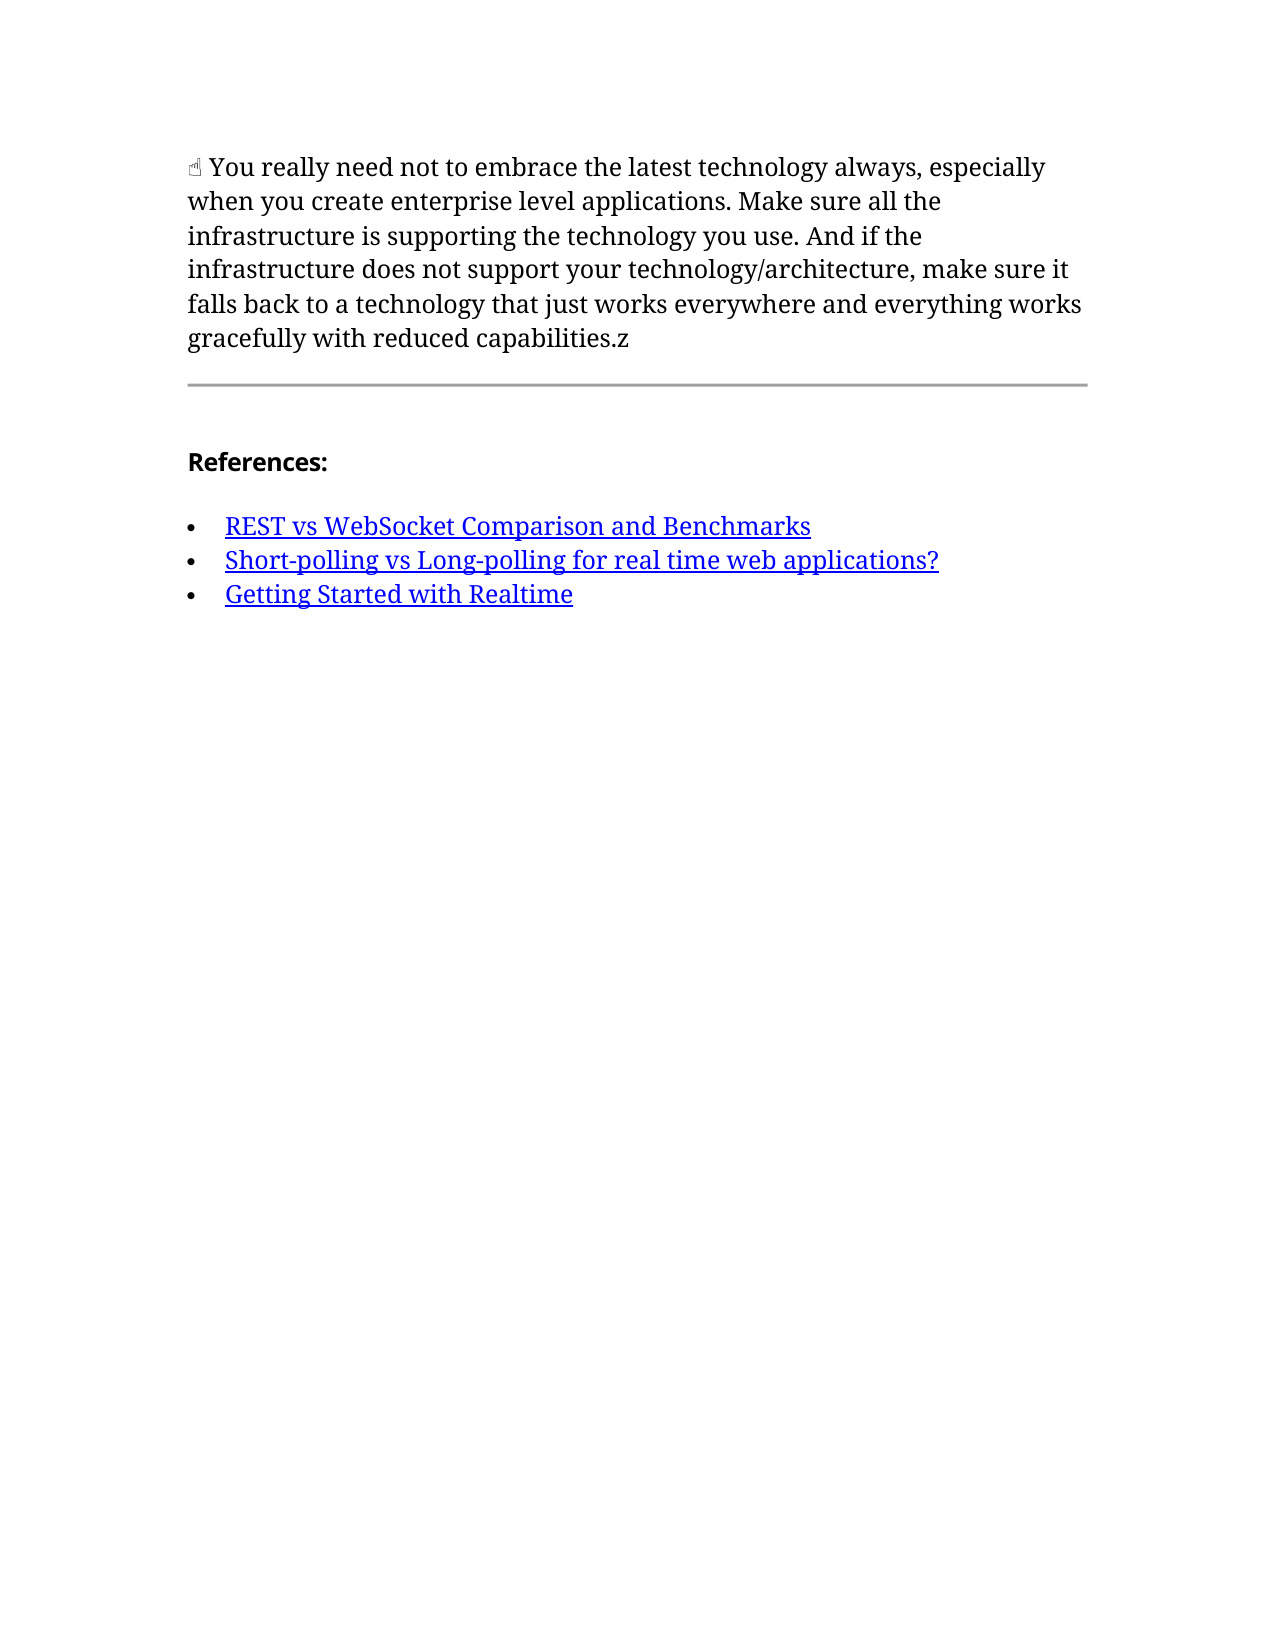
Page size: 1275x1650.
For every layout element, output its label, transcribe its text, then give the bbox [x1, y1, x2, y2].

text ☝️ You really need not to embrace the latest technology always, especially when you create enterprise level applications. Make sure all the infrastructure is supporting the technology you use. And if the infrastructure does not support your technology/architecture, make sure it falls back to a technology that just works everywhere and everything works gracefully with reduced capabilities.z [187, 150, 1087, 354]
list Short-polling vs Long-polling for real time web applications? [187, 542, 1087, 576]
text References: [187, 445, 1087, 479]
list Getting Started with Realtime [187, 576, 1087, 611]
list REST vs WebSocket Comparison and Benchmarks [187, 508, 1087, 542]
